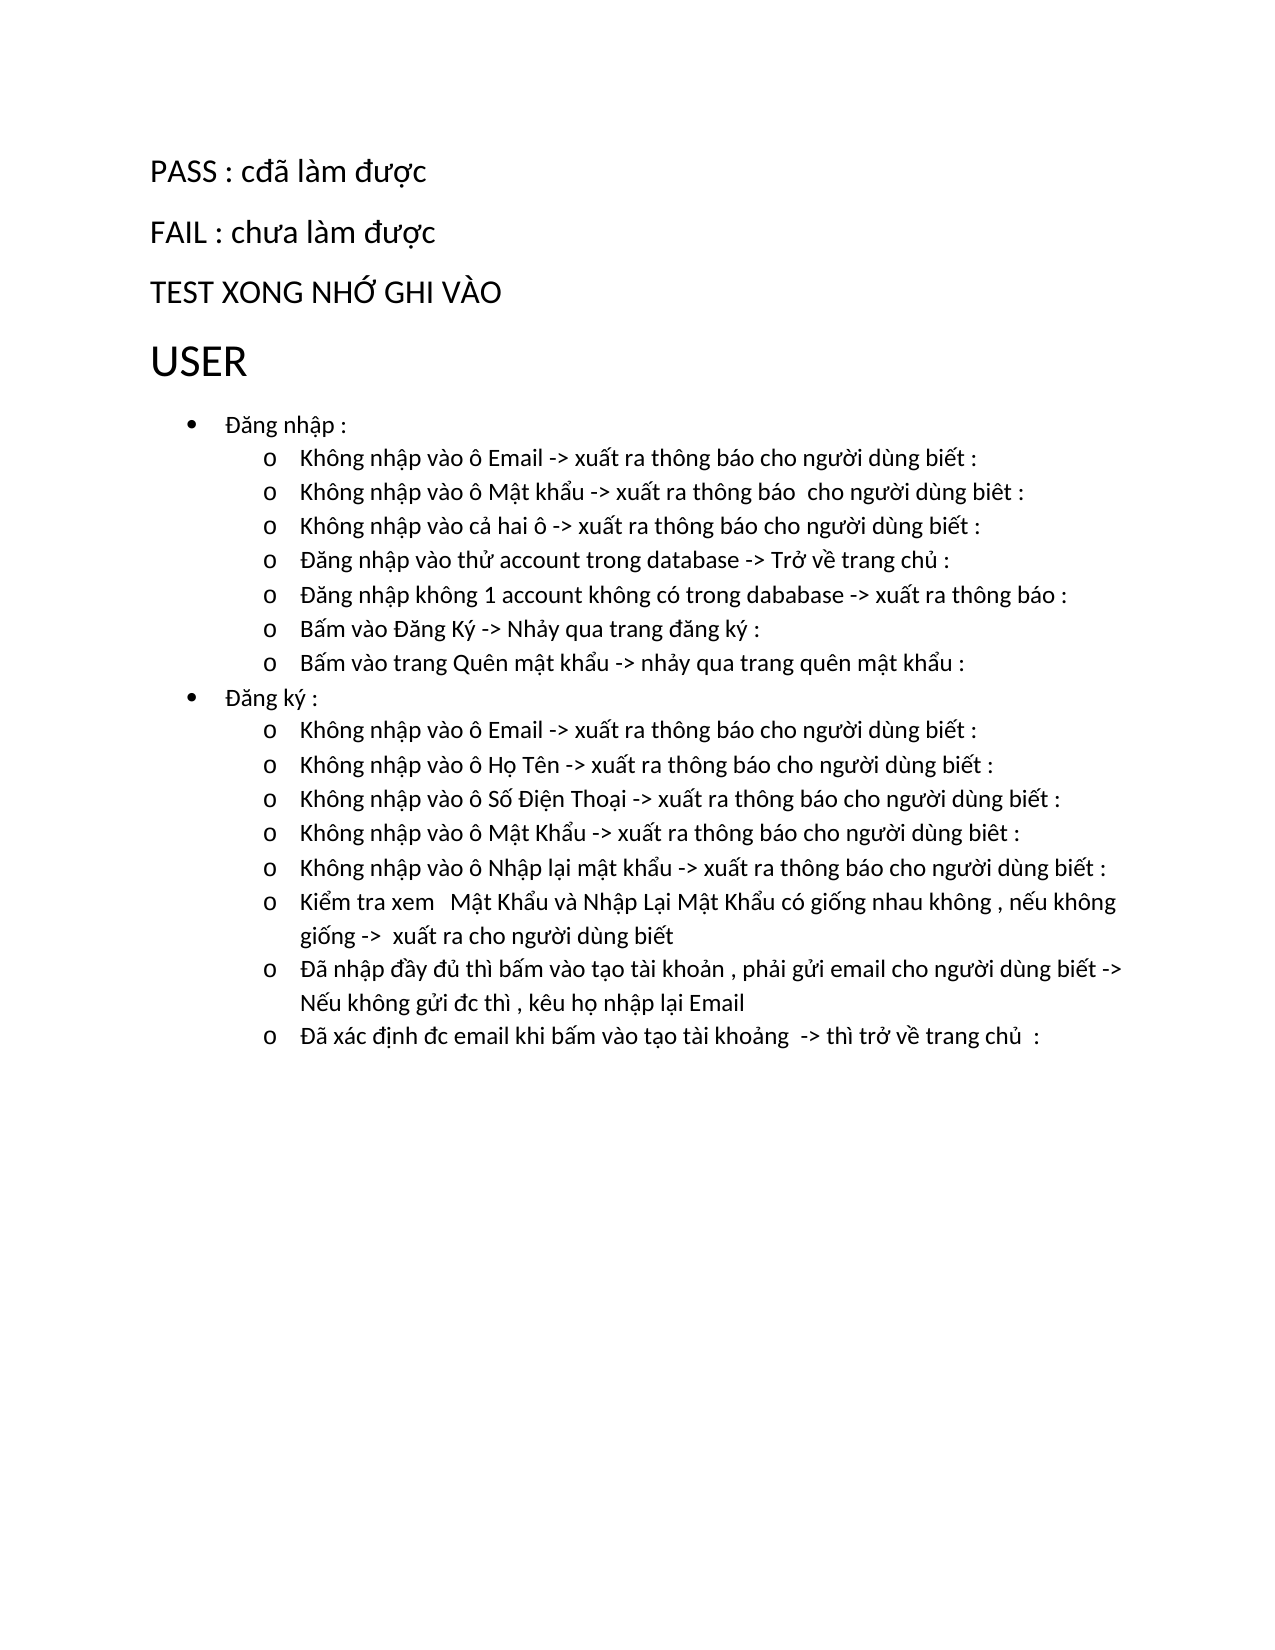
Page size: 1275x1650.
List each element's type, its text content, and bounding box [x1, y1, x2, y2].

list Đã xác định đc email khi bấm vào tạo tài khoảng -> thì trở về trang chủ : [262, 1020, 1125, 1052]
list Không nhập vào ô Mật Khẩu -> xuất ra thông báo cho người dùng biêt : [262, 817, 1125, 849]
text USER [150, 332, 1125, 388]
list Không nhập vào ô Email -> xuất ra thông báo cho người dùng biết : [262, 714, 1125, 746]
list Không nhập vào ô Mật khẩu -> xuất ra thông báo cho người dùng biêt : [262, 476, 1125, 508]
text FAIL : chưa làm được [150, 211, 1125, 251]
list Không nhập vào ô Email -> xuất ra thông báo cho người dùng biết : [262, 442, 1125, 473]
list Không nhập vào ô Họ Tên -> xuất ra thông báo cho người dùng biết : [262, 749, 1125, 781]
list Không nhập vào ô Nhập lại mật khẩu -> xuất ra thông báo cho người dùng biết : [262, 852, 1125, 883]
list Đăng ký : [187, 682, 1125, 712]
list Đăng nhập : [187, 409, 1125, 439]
list Không nhập vào ô Số Điện Thoại -> xuất ra thông báo cho người dùng biết : [262, 783, 1125, 815]
list Đăng nhập không 1 account không có trong dababase -> xuất ra thông báo : [262, 579, 1125, 611]
list Đã nhập đầy đủ thì bấm vào tạo tài khoản , phải gửi email cho người dùng biết -> Nếu không gửi đc thì , kêu họ nhập lại Email [262, 953, 1125, 1018]
text PASS : cđã làm được [150, 150, 1125, 191]
list Bấm vào Đăng Ký -> Nhảy qua trang đăng ký : [262, 613, 1125, 645]
list Bấm vào trang Quên mật khẩu -> nhảy qua trang quên mật khẩu : [262, 647, 1125, 679]
list Không nhập vào cả hai ô -> xuất ra thông báo cho người dùng biết : [262, 510, 1125, 542]
list Đăng nhập vào thử account trong database -> Trở về trang chủ : [262, 544, 1125, 576]
list Kiểm tra xem Mật Khẩu và Nhập Lại Mật Khẩu có giống nhau không , nếu không giống -> xuất ra cho người dùng biết [262, 886, 1125, 951]
text TEST XONG NHỚ GHI VÀO [150, 271, 1125, 312]
